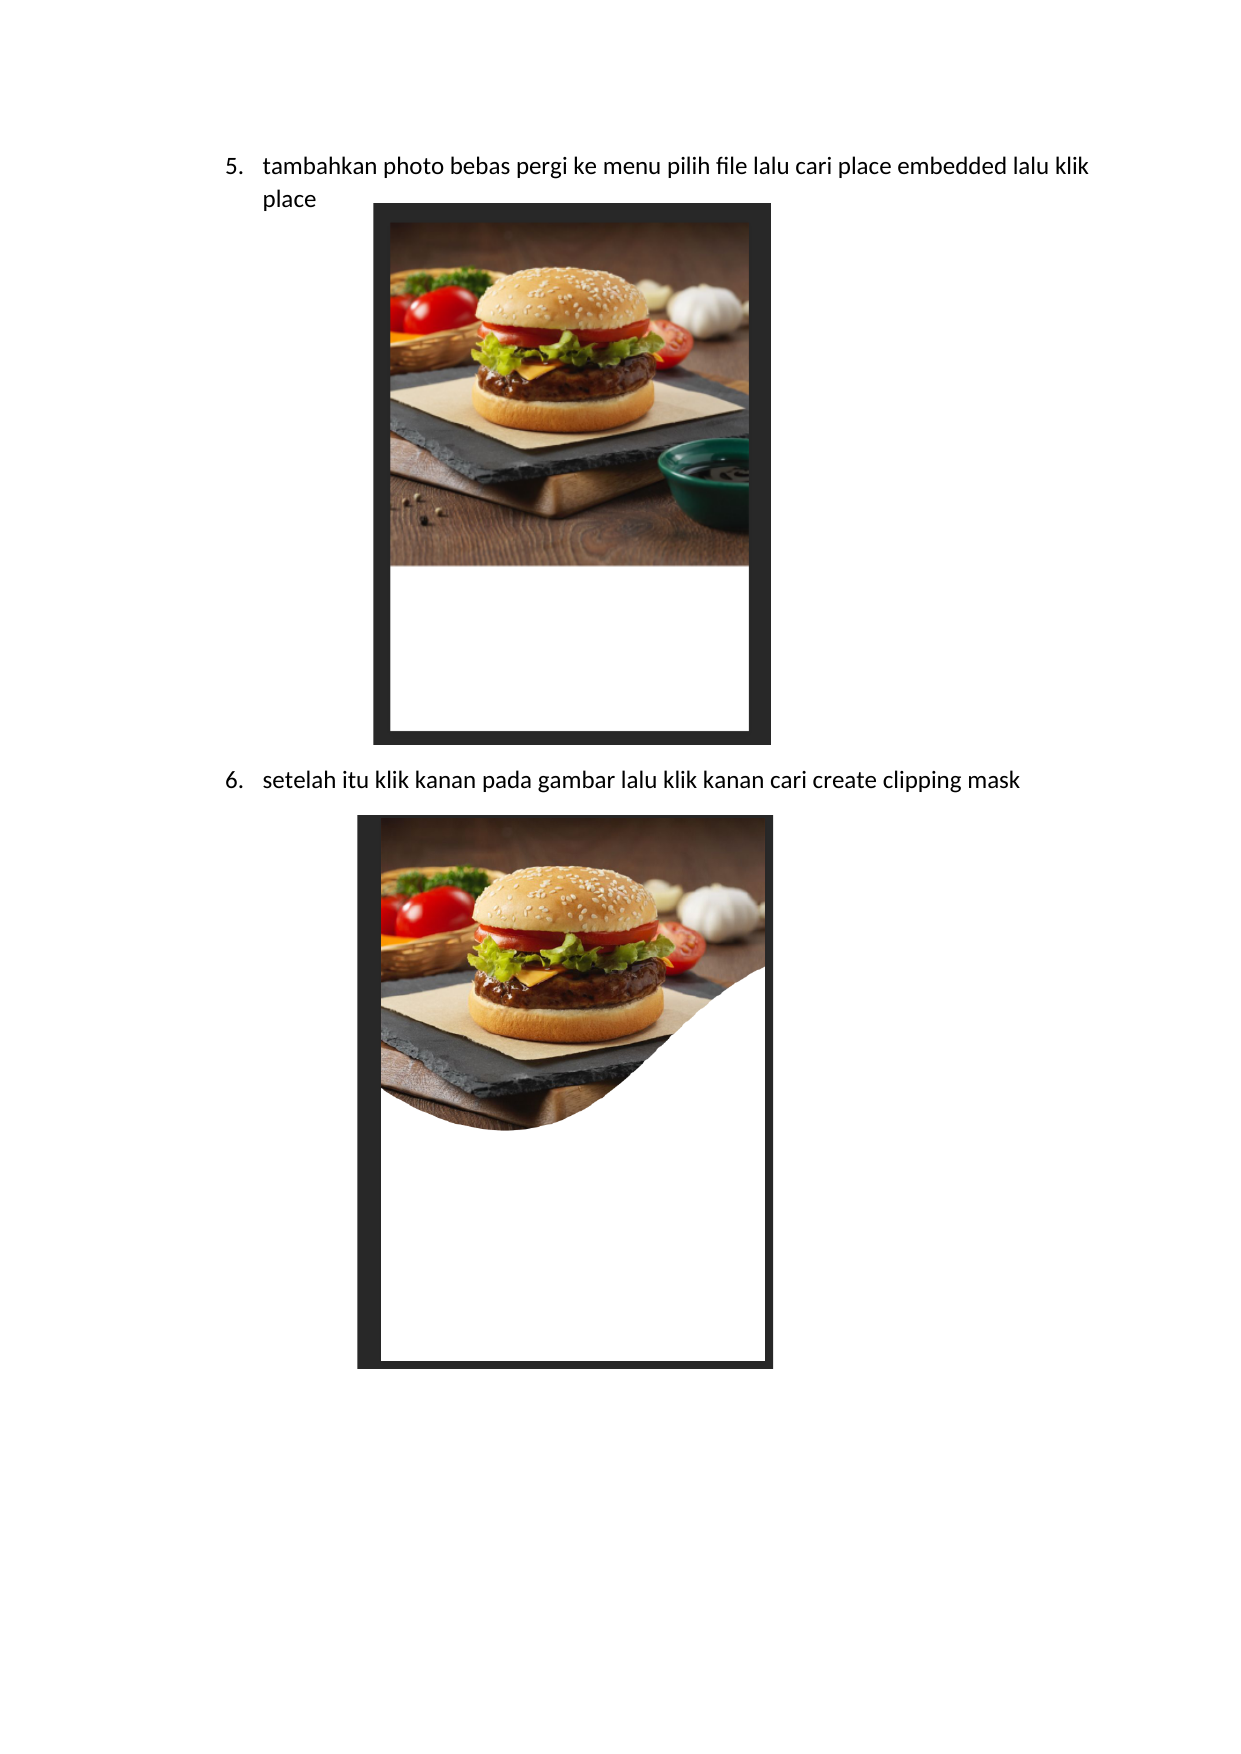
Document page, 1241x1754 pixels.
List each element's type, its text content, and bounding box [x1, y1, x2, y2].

list setelah itu klik kanan pada gambar lalu klik kanan cari create clipping mask [225, 764, 1090, 795]
list tambahkan photo bebas pergi ke menu pilih file lalu cari place embedded lalu klik place [225, 150, 1090, 213]
picture [373, 203, 771, 745]
picture [357, 815, 774, 1369]
